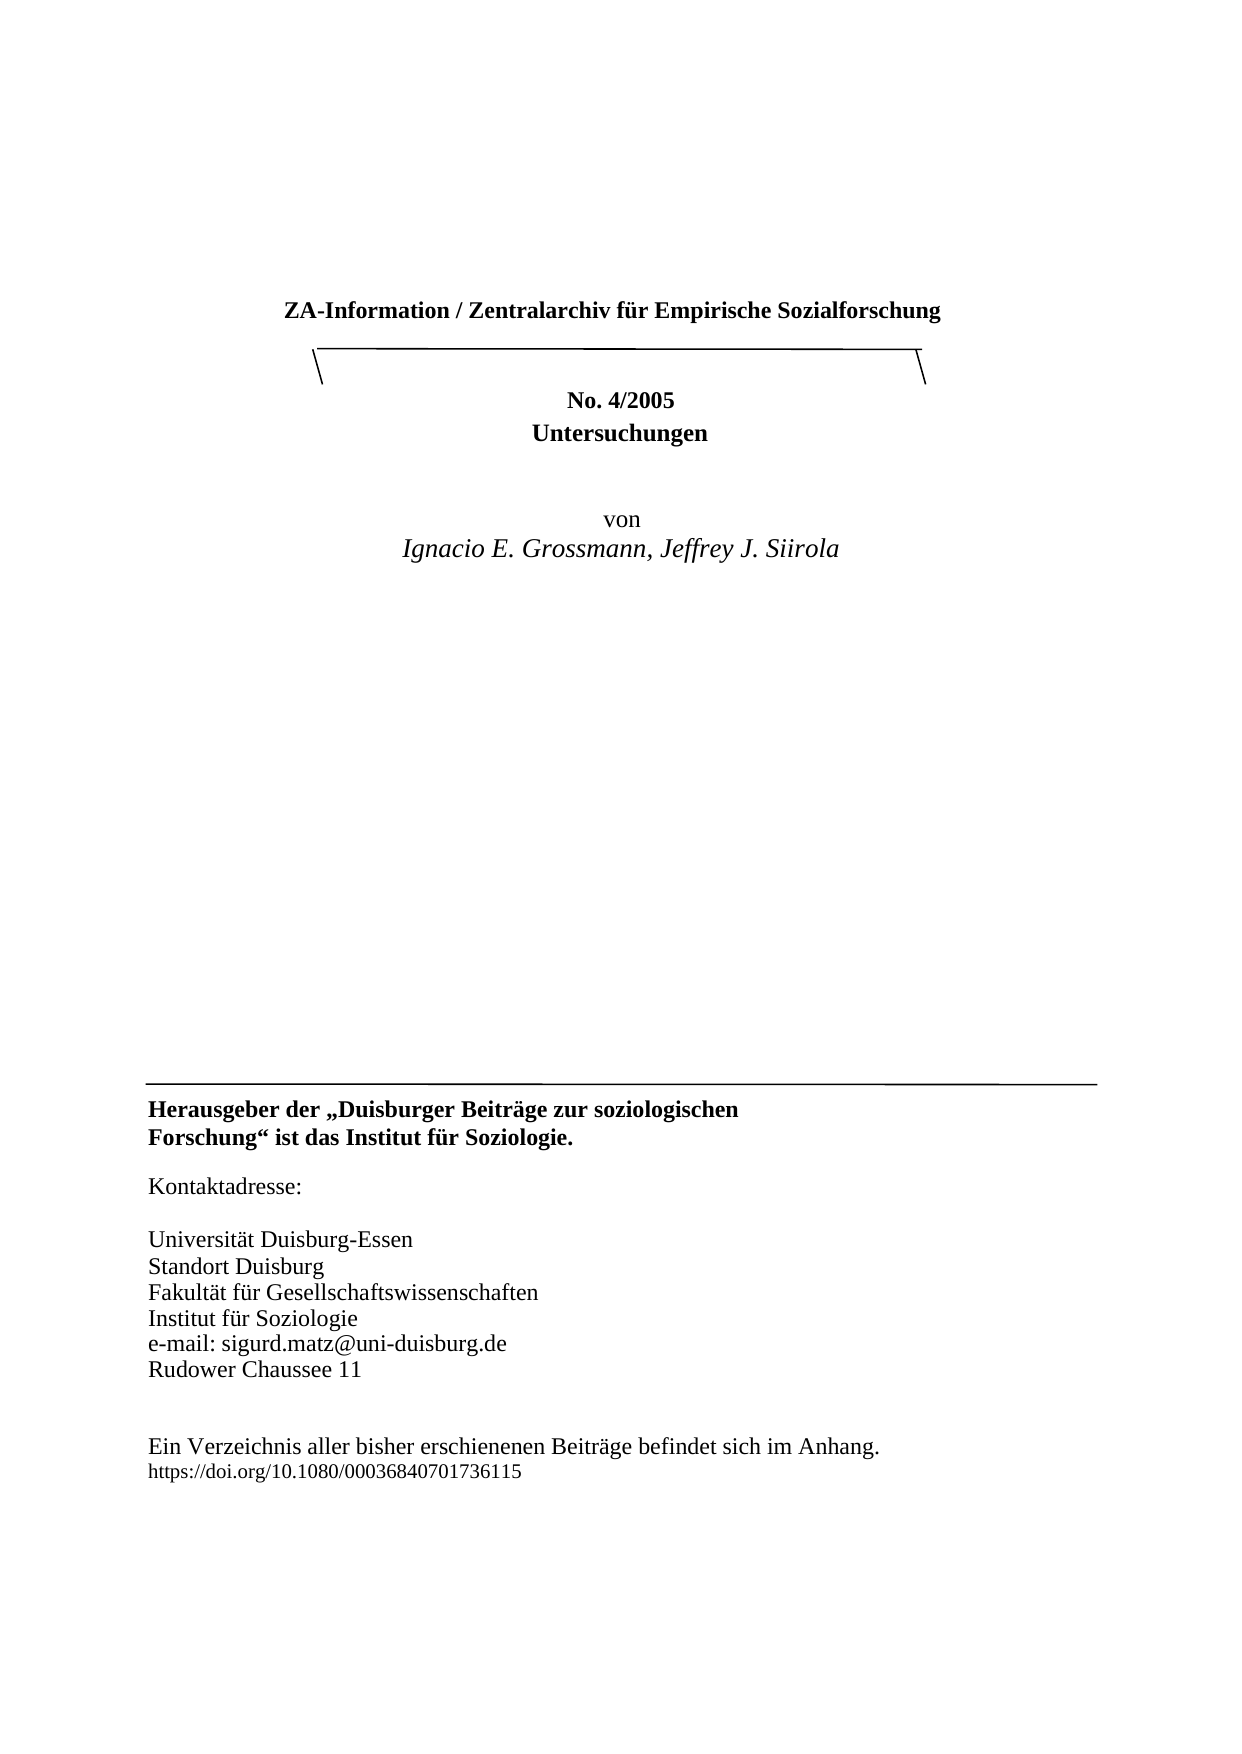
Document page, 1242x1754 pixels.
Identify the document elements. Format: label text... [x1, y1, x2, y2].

text e-mail: sigurd.matz@uni-duisburg.de [148, 1332, 1092, 1357]
text ZA-Information / Zentralarchiv für Empirische Sozialforschung [148, 297, 1077, 324]
text Ignacio E. Grossmann, Jeffrey J. Siirola [148, 533, 1094, 564]
text Universität Duisburg-Essen [148, 1225, 1092, 1253]
text https://doi.org/10.1080/00036840701736115 [148, 1459, 1092, 1483]
text Kontaktadresse: [148, 1172, 1092, 1199]
text von [148, 504, 1096, 533]
text Herausgeber der „Duisburger Beiträge zur soziologischen Forschung“ ist das Institut für Soziologie. [148, 1096, 837, 1150]
text Fakultät für Gesellschaftswissenschaften [148, 1280, 1092, 1306]
text Untersuchungen [148, 418, 1092, 446]
text Ein Verzeichnis aller bisher erschienenen Beiträge befindet sich im Anhang. [148, 1432, 1092, 1459]
text Rudower Chaussee 11 [148, 1357, 443, 1383]
text No. 4/2005 [148, 386, 1094, 414]
text Standort Duisburg [148, 1253, 1092, 1280]
text Institut für Soziologie [148, 1306, 1092, 1332]
